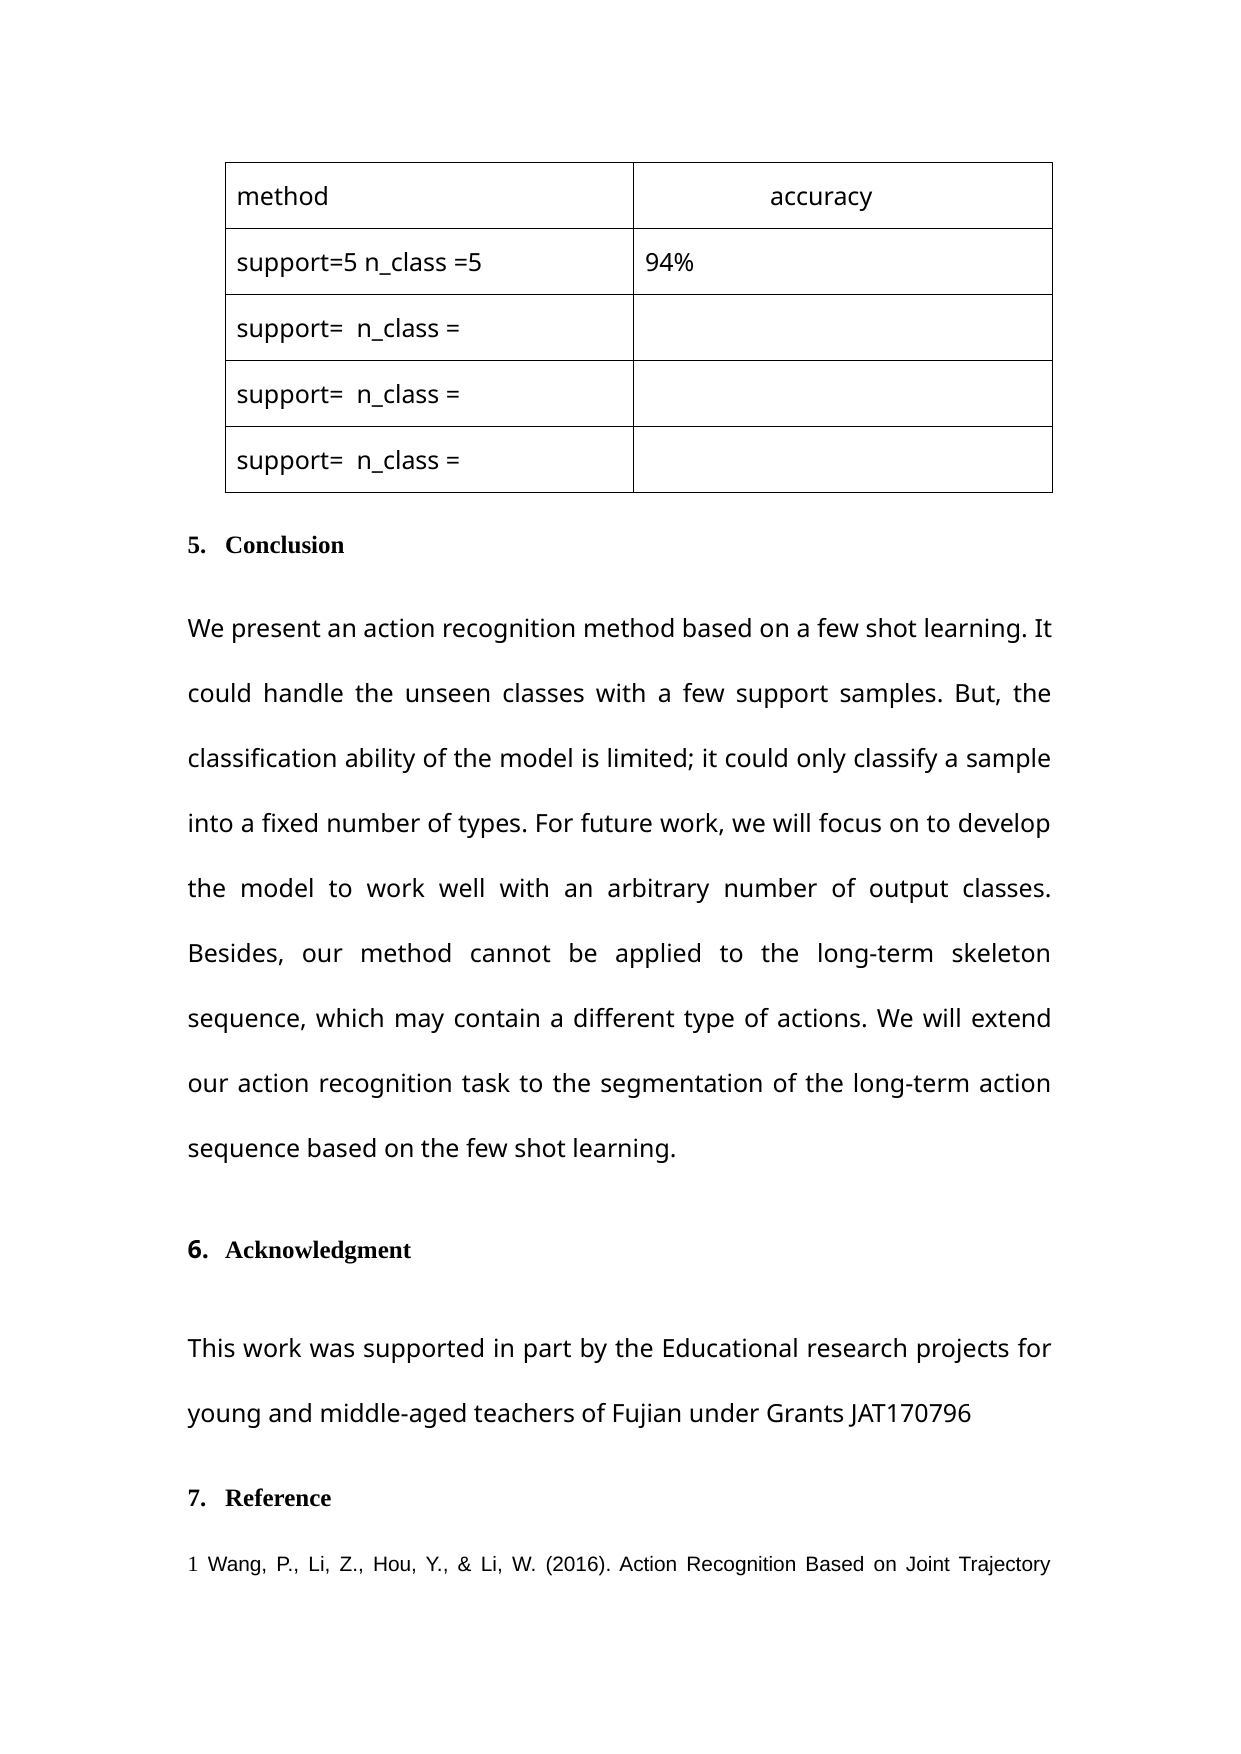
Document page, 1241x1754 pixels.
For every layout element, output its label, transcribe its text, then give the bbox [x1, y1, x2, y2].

table_cell support=5 n_class =5 [226, 229, 633, 294]
text This work was supported in part by the Educational research projects for young and middle-aged teachers of Fujian under Grants JAT170796 [187, 1315, 1053, 1445]
table_cell support= n_class = [226, 361, 633, 426]
subtitle Conclusion [187, 529, 1053, 561]
table_cell [634, 361, 1052, 426]
table_cell support= n_class = [226, 427, 633, 492]
table_header method [226, 163, 633, 228]
table_cell 94% [634, 229, 1052, 294]
subtitle Reference [187, 1481, 1053, 1513]
table_cell [634, 295, 1052, 360]
table_cell [634, 427, 1052, 492]
subtitle Acknowledgment [187, 1216, 1053, 1281]
table_cell support= n_class = [226, 295, 633, 360]
text We present an action recognition method based on a few shot learning. It could handle the unseen classes with a few support samples. But, the classification ability of the model is limited; it could only classify a sample into a fixed number of types. For future work, we will focus on to develop the model to work well with an arbitrary number of output classes. Besides, our method cannot be applied to the long-term skeleton sequence, which may contain a different type of actions. We will extend our action recognition task to the segmentation of the long-term action sequence based on the few shot learning. [187, 596, 1053, 1181]
table_header accuracy [634, 163, 1052, 228]
